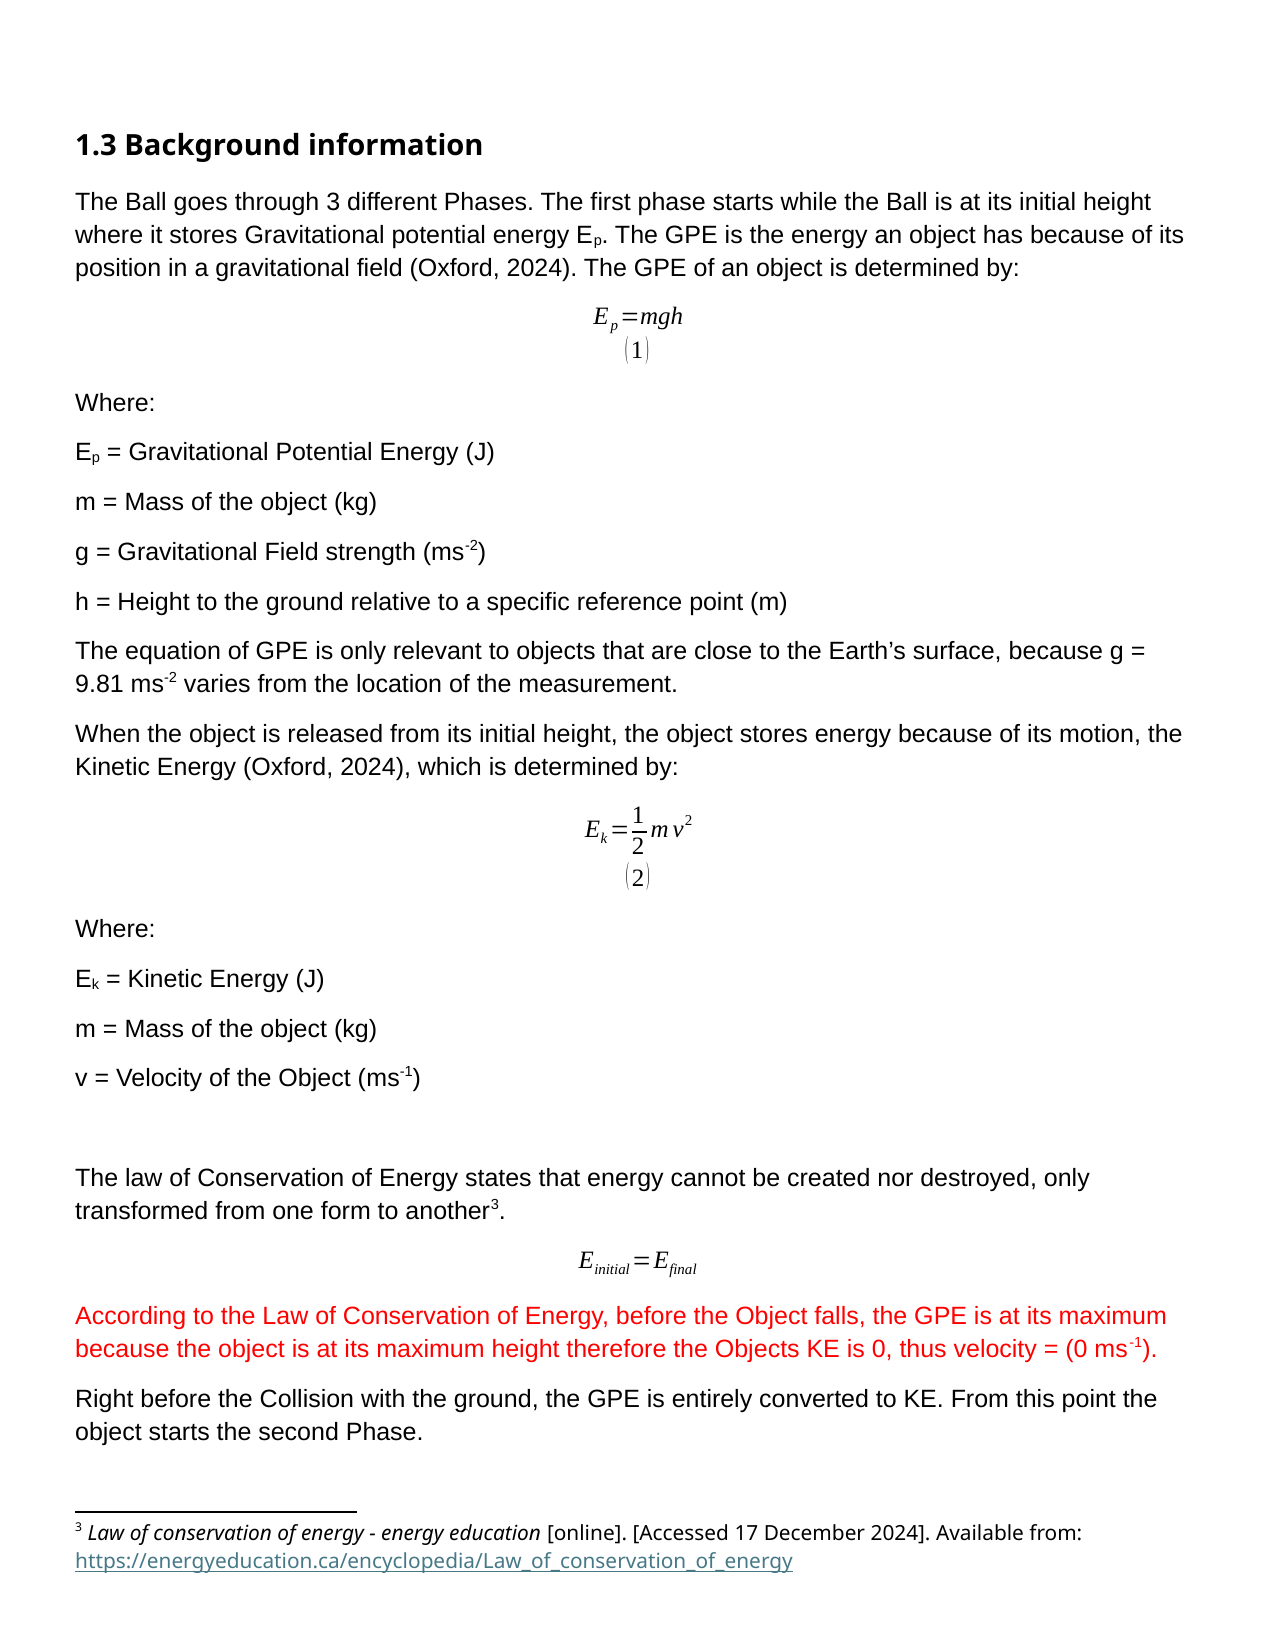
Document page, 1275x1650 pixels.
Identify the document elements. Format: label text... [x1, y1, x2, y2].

text The equation of GPE is only relevant to objects that are close to the Earth’s surface, because g = 9.81 ms-2 varies from the location of the measurement. [75, 636, 1200, 698]
text m = Mass of the object (kg) [75, 1013, 1200, 1042]
text 1.3 Background information [75, 125, 1200, 164]
text v = Velocity of the Object (ms-1) [75, 1063, 1200, 1092]
text Right before the Collision with the ground, the GPE is entirely converted to KE. From this point the object starts the second Phase. [75, 1384, 1200, 1446]
text Ep = Gravitational Potential Energy (J) [75, 437, 1200, 466]
text Ek = Kinetic Energy (J) [75, 964, 1200, 993]
text Where: [75, 914, 1200, 943]
text The law of Conservation of Energy states that energy cannot be created nor destroyed, only transformed from one form to another. [75, 1163, 1200, 1224]
text The Ball goes through 3 different Phases. The first phase starts while the Ball is at its initial height where it stores Gravitational potential energy Ep. The GPE is the energy an object has because of its position in a gravitational field (Oxford, 2024). The GPE of an object is determined by: [75, 187, 1200, 282]
text h = Height to the ground relative to a specific reference point (m) [75, 586, 1200, 615]
text According to the Law of Conservation of Energy, before the Object falls, the GPE is at its maximum because the object is at its maximum height therefore the Objects KE is 0, thus velocity = (0 ms-1). [75, 1301, 1200, 1363]
text g = Gravitational Field strength (ms-2) [75, 537, 1200, 566]
text When the object is released from its initial height, the object stores energy because of its motion, the Kinetic Energy (Oxford, 2024), which is determined by: [75, 719, 1200, 781]
text m = Mass of the object (kg) [75, 487, 1200, 516]
text Where: [75, 388, 1200, 416]
